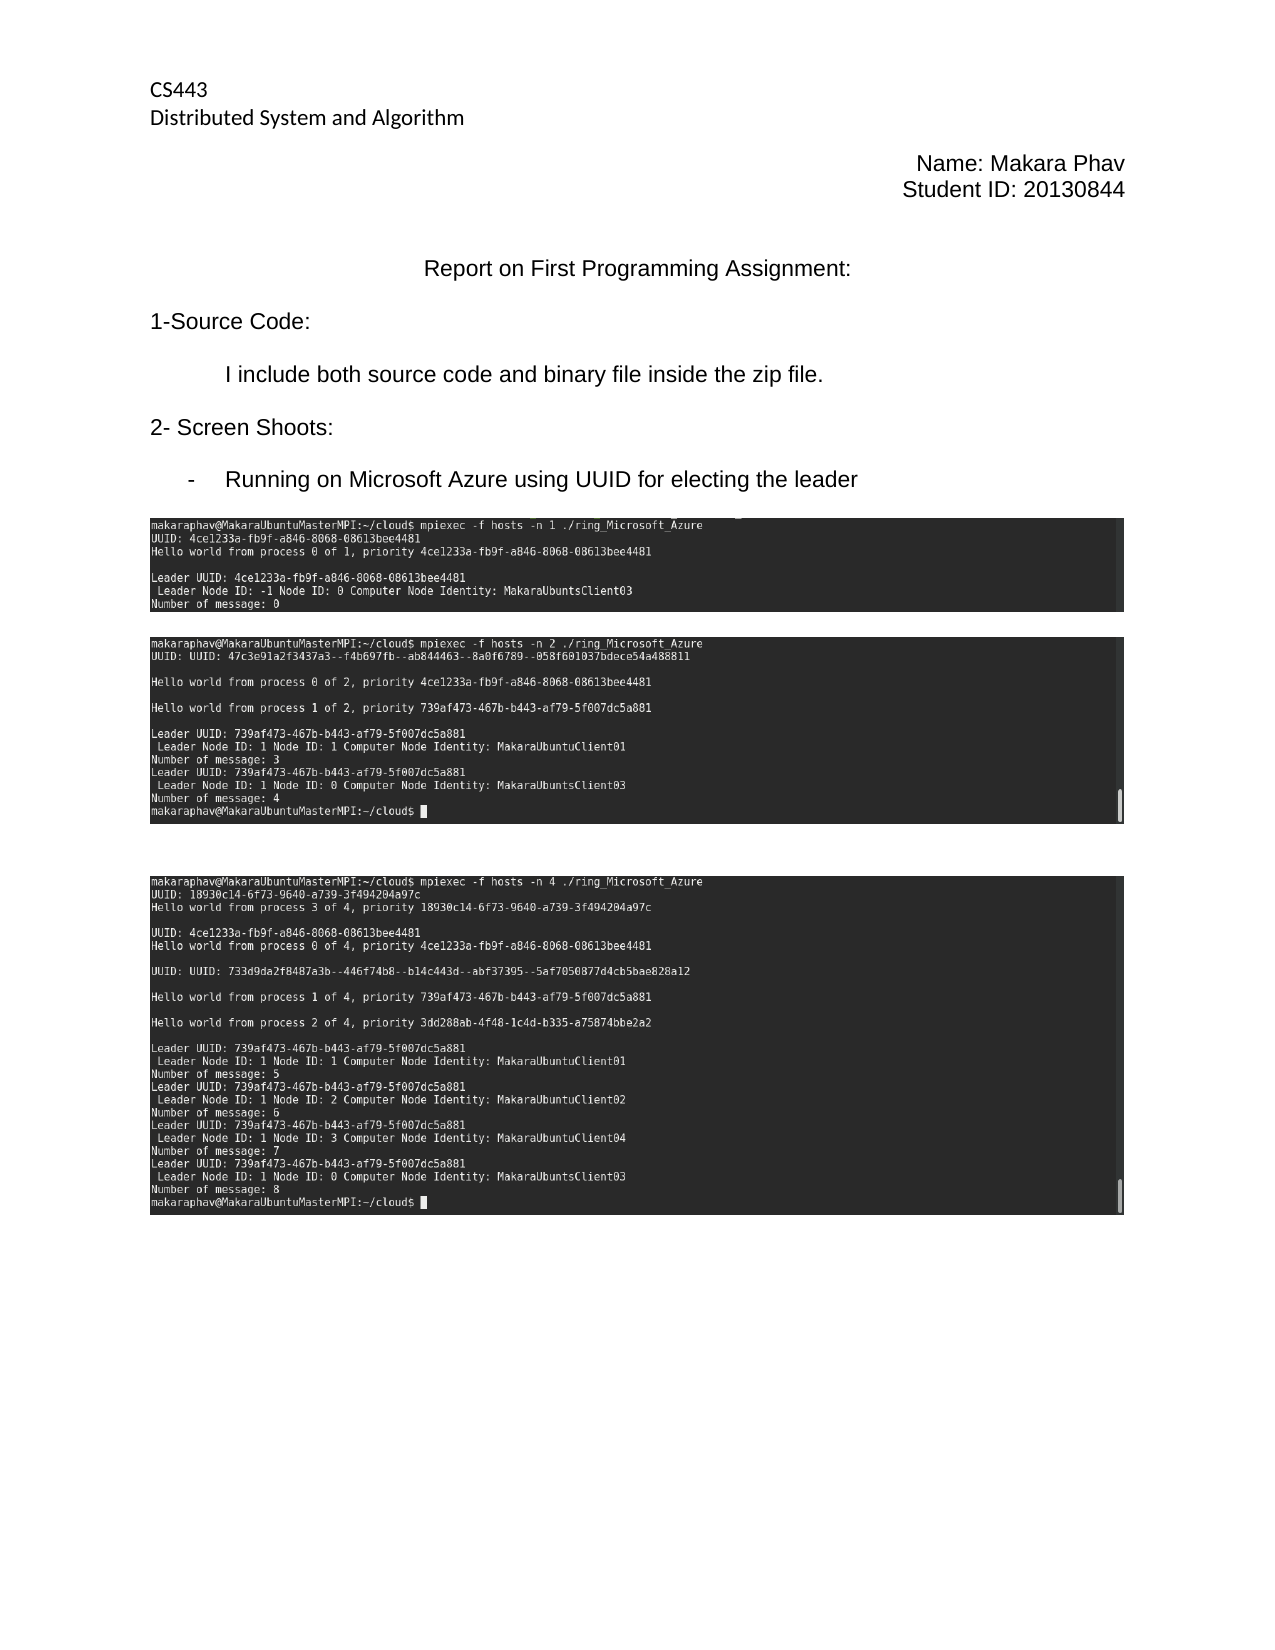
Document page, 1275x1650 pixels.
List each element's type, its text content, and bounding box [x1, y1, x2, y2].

text 1-Source Code: [150, 308, 1125, 334]
text I include both source code and binary file inside the zip file. [150, 361, 1125, 387]
list Running on Microsoft Azure using UUID for electing the leader [187, 466, 1125, 493]
text Student ID: 20130844 [150, 176, 1125, 203]
picture [150, 876, 1124, 1215]
text Name: Makara Phav [150, 150, 1125, 176]
picture [150, 518, 1124, 612]
text Report on First Programming Assignment: [150, 255, 1125, 282]
picture [150, 637, 1124, 824]
text 2- Screen Shoots: [150, 413, 1125, 440]
